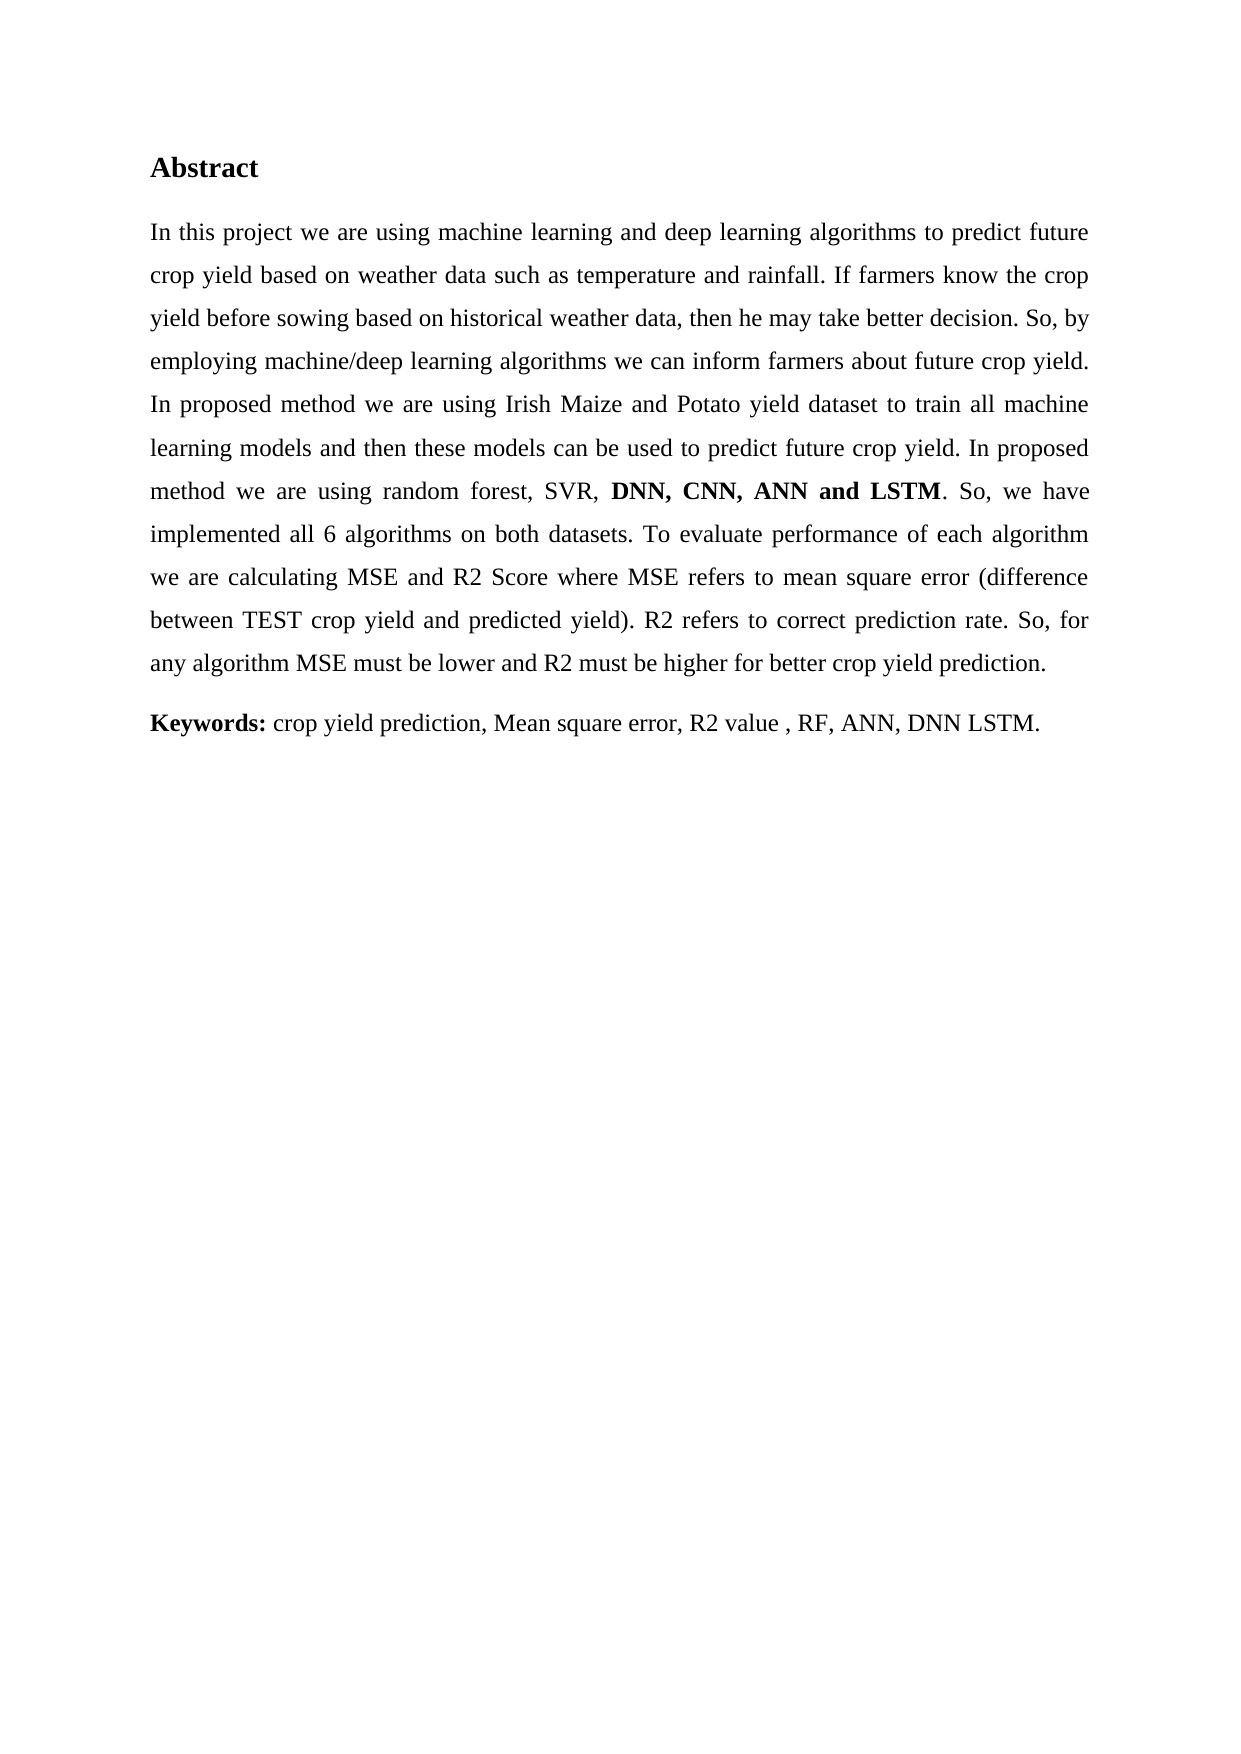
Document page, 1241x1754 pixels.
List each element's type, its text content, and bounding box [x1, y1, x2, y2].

text Keywords: crop yield prediction, Mean square error, R2 value , RF, ANN, DNN LSTM. [150, 708, 1090, 737]
text Abstract [150, 150, 1090, 183]
text In this project we are using machine learning and deep learning algorithms to predict future crop yield based on weather data such as temperature and rainfall. If farmers know the crop yield before sowing based on historical weather data, then he may take better decision. So, by employing machine/deep learning algorithms we can inform farmers about future crop yield. In proposed method we are using Irish Maize and Potato yield dataset to train all machine learning models and then these models can be used to predict future crop yield. In proposed method we are using random forest, SVR, DNN, CNN, ANN and LSTM. So, we have implemented all 6 algorithms on both datasets. To evaluate performance of each algorithm we are calculating MSE and R2 Score where MSE refers to mean square error (difference between TEST crop yield and predicted yield). R2 refers to correct prediction rate. So, for any algorithm MSE must be lower and R2 must be higher for better crop yield prediction. [150, 217, 1090, 677]
